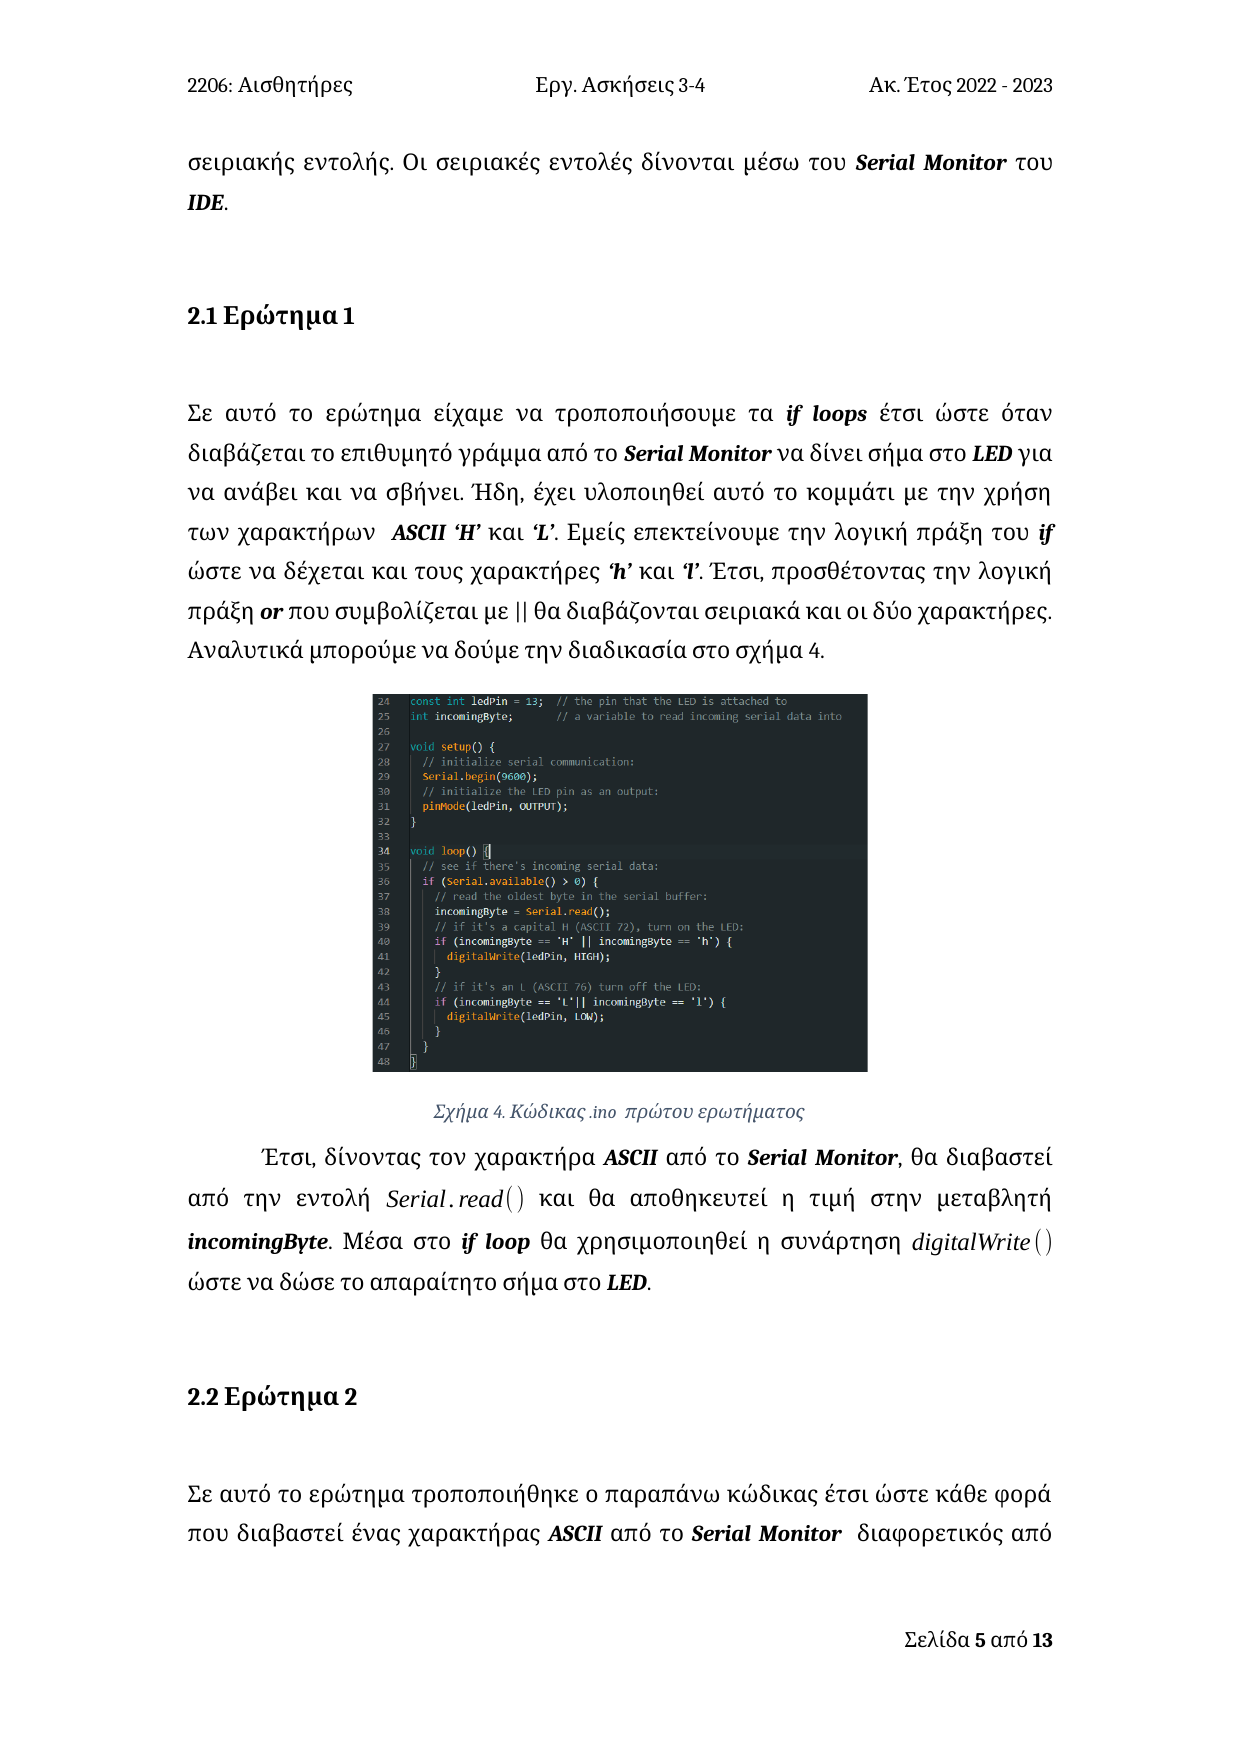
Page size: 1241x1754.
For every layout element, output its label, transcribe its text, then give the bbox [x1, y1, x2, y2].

subtitle 2.2 Ερώτημα 2 [187, 1382, 1053, 1411]
subtitle 2.1 Ερώτημα 1 [187, 302, 1053, 331]
text Σχήμα 4. Κώδικας .ino πρώτου ερωτήματος [187, 1102, 1053, 1124]
text Σε αυτό το ερώτημα είχαμε να τροποποιήσουμε τα if loops έτσι ώστε όταν διαβάζεται το επιθυμητό γράμμα από το Serial Monitor να δίνει σήμα στο LED για να ανάβει και να σβήνει. Ήδη, έχει υλοποιηθεί αυτό το κομμάτι με την χρήση των χαρακτήρων ASCII ‘H’ και ‘L’. Εμείς επεκτείνουμε την λογική πράξη του if ώστε να δέχεται και τους χαρακτήρες ‘h’ και ‘l’. Έτσι, προσθέτοντας την λογική πράξη or που συμβολίζεται με || θα διαβάζονται σειριακά και οι δύο χαρακτήρες. Αναλυτικά μπορούμε να δούμε την διαδικασία στο σχήμα 4. [187, 401, 1053, 664]
picture [372, 694, 868, 1072]
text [187, 1482, 1053, 1548]
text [187, 150, 1053, 216]
text Έτσι, δίνοντας τον χαρακτήρα ASCII από το Serial Monitor, θα διαβαστεί από την εντολή και θα αποθηκευτεί η τιμή στην μεταβλητή incomingByte. Μέσα στο if loop θα χρησιμοποιηθεί η συνάρτηση ώστε να δώσε το απαραίτητο σήμα στο LED. [187, 1144, 1053, 1297]
